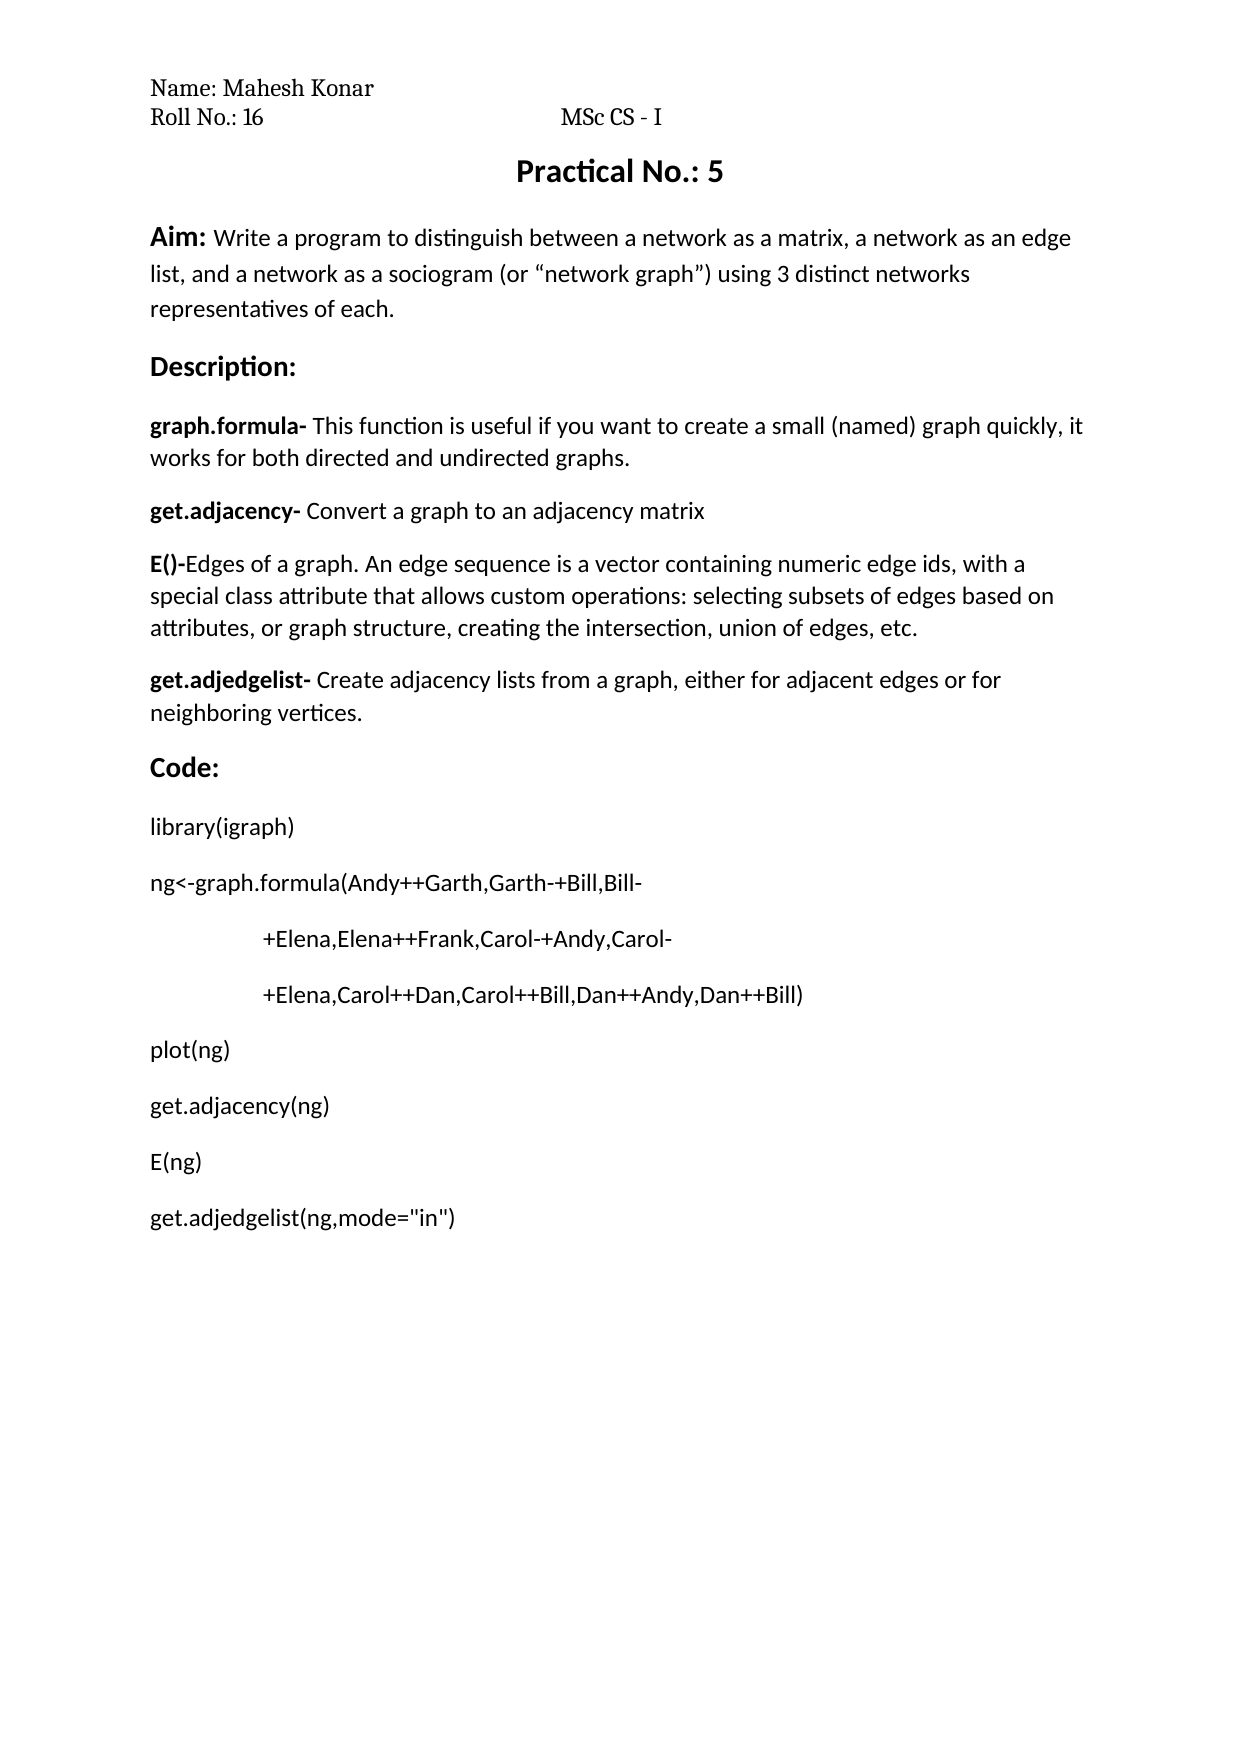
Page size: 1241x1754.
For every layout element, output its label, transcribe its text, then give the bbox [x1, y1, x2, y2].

text get.adjacency- Convert a graph to an adjacency matrix [150, 495, 1090, 526]
text get.adjacency(ng) [150, 1090, 1090, 1121]
text plot(ng) [150, 1034, 1090, 1065]
text +Elena,Carol++Dan,Carol++Bill,Dan++Andy,Dan++Bill) [150, 979, 1090, 1009]
text E()-Edges of a graph. An edge sequence is a vector containing numeric edge ids, with a special class attribute that allows custom operations: selecting subsets of edges based on attributes, or graph structure, creating the intersection, union of edges, etc. [150, 548, 1090, 642]
text get.adjedgelist- Create adjacency lists from a graph, either for adjacent edges or for neighboring vertices. [150, 665, 1090, 727]
text Description: [150, 348, 1090, 384]
text Code: [150, 749, 1090, 785]
text library(igraph) [150, 811, 1090, 842]
text graph.formula- This function is useful if you want to create a small (named) graph quickly, it works for both directed and undirected graphs. [150, 410, 1090, 473]
text Practical No.: 5 [150, 150, 1090, 191]
text +Elena,Elena++Frank,Carol-+Andy,Carol- [150, 923, 1090, 953]
text get.adjedgelist(ng,mode="in") [150, 1202, 1090, 1233]
text Aim: Write a program to distinguish between a network as a matrix, a network as an edge list, and a network as a sociogram (or “network graph”) using 3 distinct networks representatives of each. [150, 218, 1090, 323]
text E(ng) [150, 1146, 1090, 1177]
text ng<-graph.formula(Andy++Garth,Garth-+Bill,Bill- [150, 867, 1090, 898]
